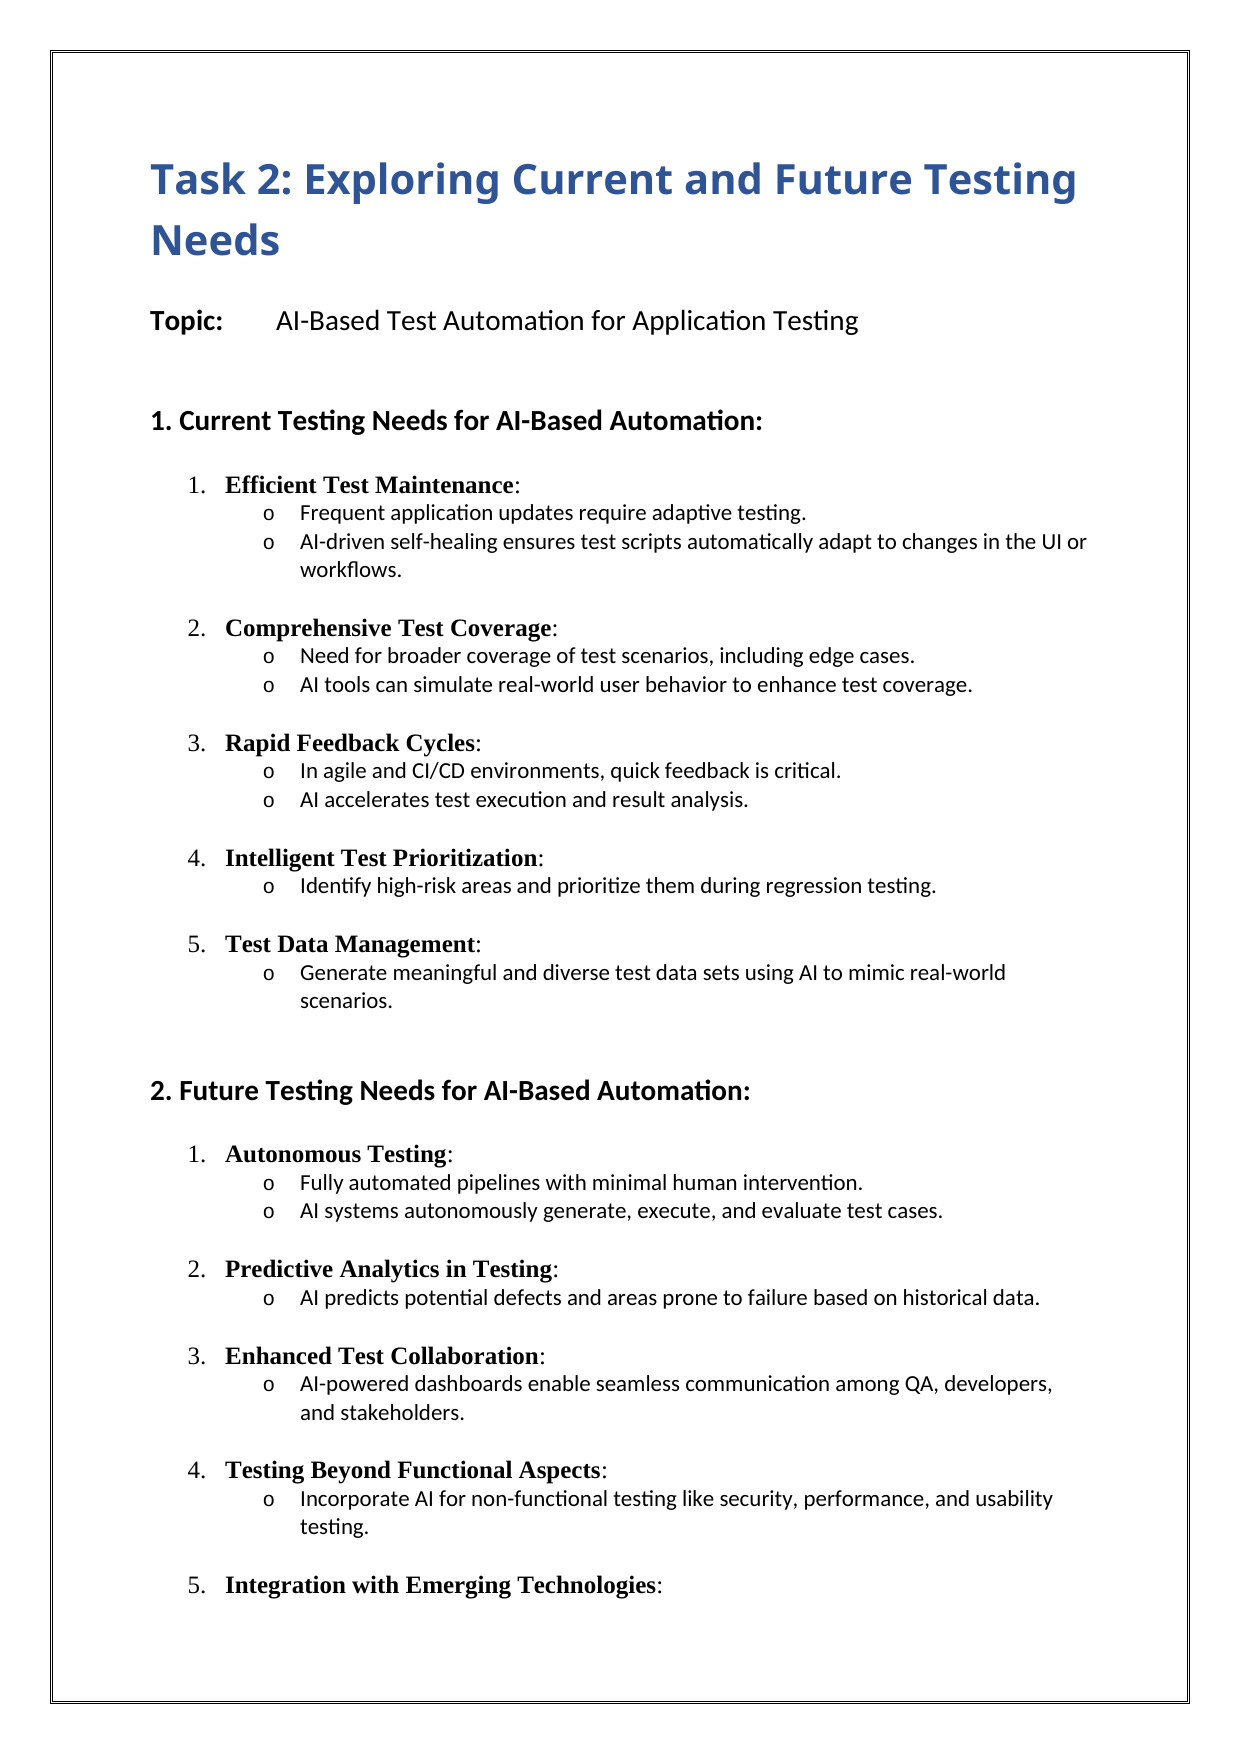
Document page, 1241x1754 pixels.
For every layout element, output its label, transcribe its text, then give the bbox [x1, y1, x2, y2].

list Efficient Test Maintenance: [187, 470, 1090, 498]
list AI systems autonomously generate, execute, and evaluate test cases. [262, 1197, 1090, 1225]
list AI accelerates test execution and result analysis. [262, 785, 1090, 813]
list AI tools can simulate real-world user behavior to enhance test coverage. [262, 670, 1090, 698]
list Comprehensive Test Coverage: [187, 613, 1090, 641]
list Generate meaningful and diverse test data sets using AI to mimic real-world scenarios. [262, 958, 1090, 1014]
list Rapid Feedback Cycles: [187, 728, 1090, 756]
list Incorporate AI for non-functional testing like security, performance, and usability testing. [262, 1484, 1090, 1541]
list Need for broader coverage of test scenarios, including edge cases. [262, 641, 1090, 670]
list Integration with Emerging Technologies: [187, 1570, 1090, 1598]
list AI predicts potential defects and areas prone to failure based on historical data. [262, 1283, 1090, 1312]
list Intelligent Test Prioritization: [187, 843, 1090, 871]
subtitle Task 2: Exploring Current and Future Testing Needs [150, 150, 1090, 268]
list Predictive Analytics in Testing: [187, 1254, 1090, 1283]
text Topic: AI-Based Test Automation for Application Testing [150, 302, 1090, 337]
list Frequent application updates require adaptive testing. [262, 498, 1090, 527]
text 1. Current Testing Needs for AI-Based Automation: [150, 402, 1090, 438]
text 2. Future Testing Needs for AI-Based Automation: [150, 1072, 1090, 1107]
list Fully automated pipelines with minimal human intervention. [262, 1168, 1090, 1197]
list AI-powered dashboards enable seamless communication among QA, developers, and stakeholders. [262, 1369, 1090, 1426]
list Enhanced Test Collaboration: [187, 1341, 1090, 1369]
list In agile and CI/CD environments, quick feedback is critical. [262, 756, 1090, 785]
list AI-driven self-healing ensures test scripts automatically adapt to changes in the UI or workflows. [262, 527, 1090, 583]
list Testing Beyond Functional Aspects: [187, 1455, 1090, 1484]
list Test Data Management: [187, 929, 1090, 958]
list Autonomous Testing: [187, 1139, 1090, 1168]
list Identify high-risk areas and prioritize them during regression testing. [262, 871, 1090, 900]
